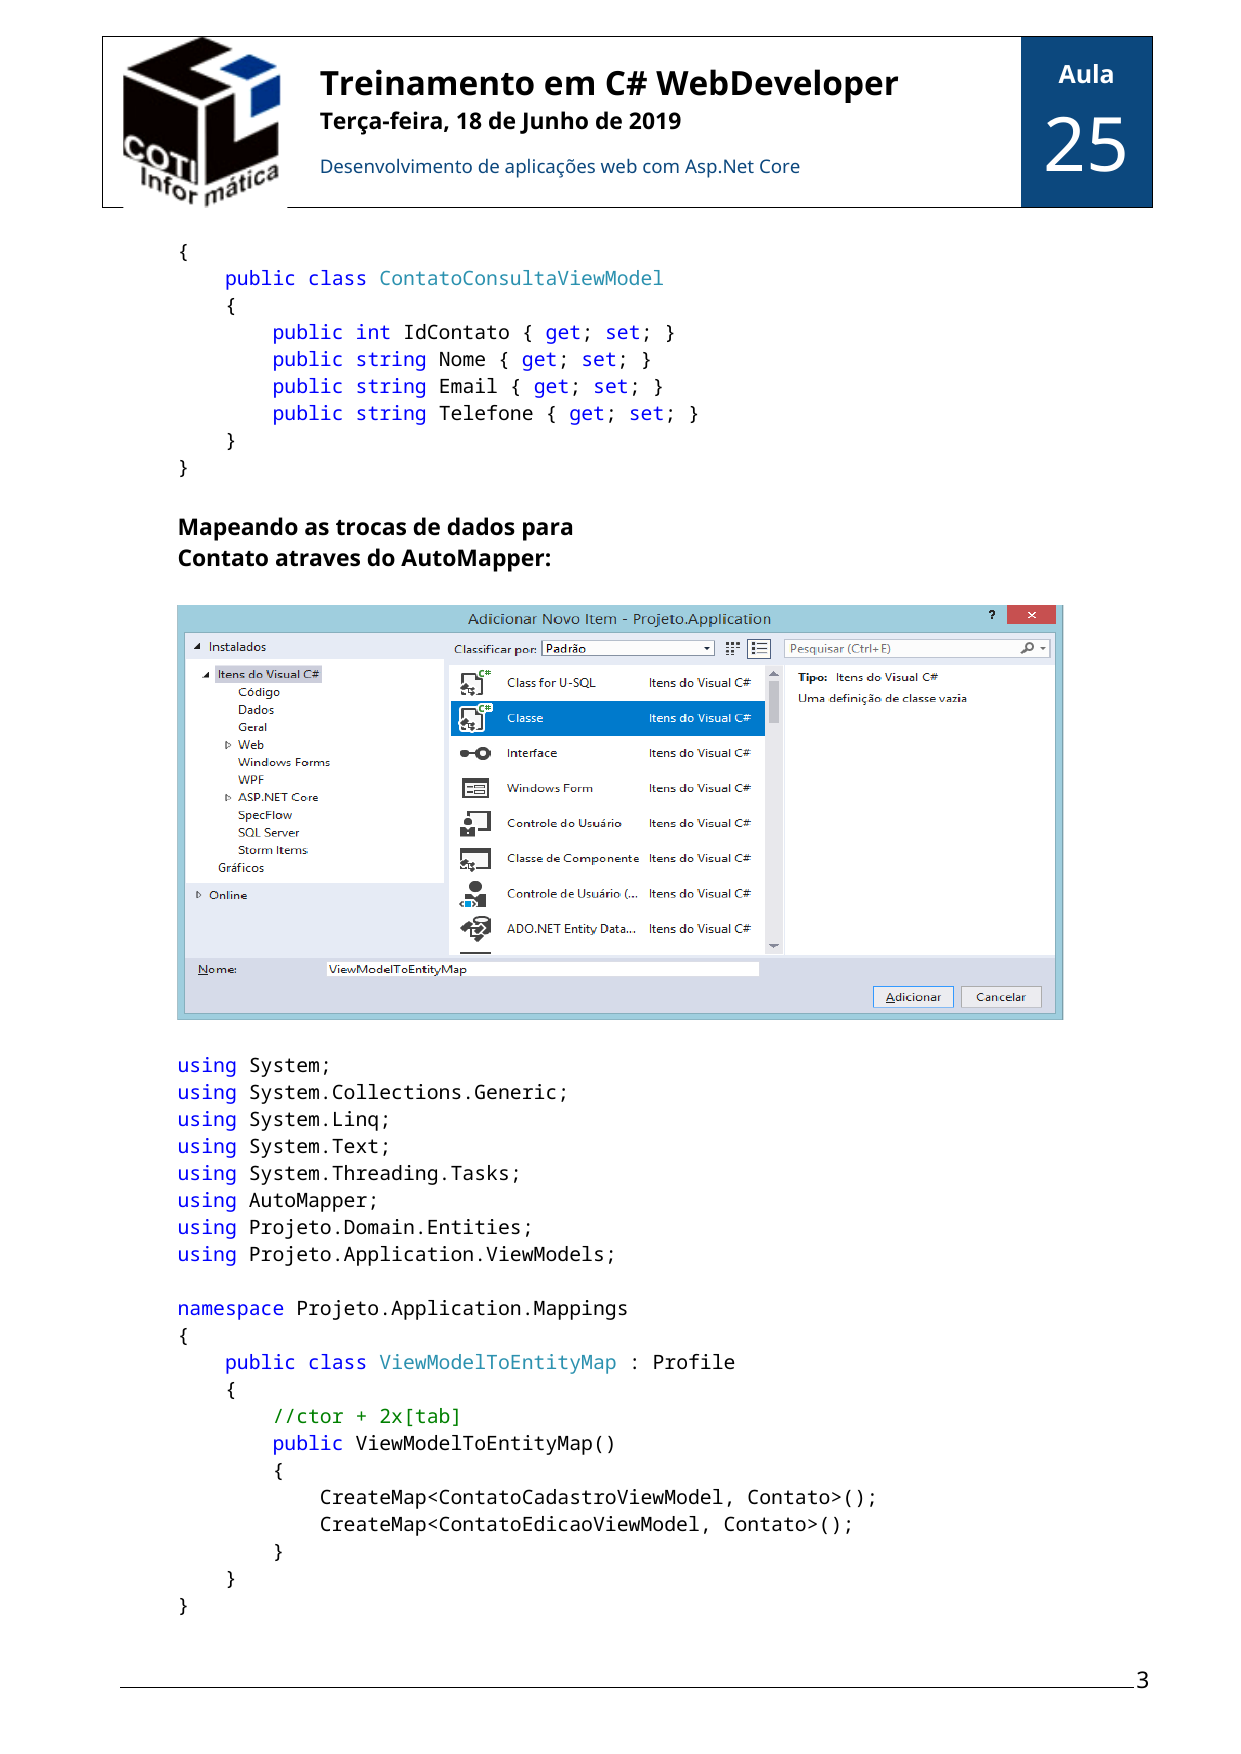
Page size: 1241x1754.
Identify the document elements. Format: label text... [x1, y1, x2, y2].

text CreateMap<ContatoEdicaoViewModel, Contato>(); [177, 1510, 1063, 1537]
text CreateMap<ContatoCadastroViewModel, Contato>(); [177, 1483, 1063, 1510]
text public string Telefone { get; set; } [177, 399, 1063, 426]
text public ViewModelToEntityMap() [177, 1429, 1063, 1456]
text namespace Projeto.Application.Mappings [177, 1294, 1063, 1321]
text Mapeando as trocas de dados para Contato atraves do AutoMapper: [177, 511, 1063, 574]
text { [177, 237, 1063, 264]
text using Projeto.Domain.Entities; [177, 1213, 1063, 1240]
text using AutoMapper; [177, 1186, 1063, 1213]
text using System.Linq; [177, 1105, 1063, 1132]
text //ctor + 2x[tab] [177, 1402, 1063, 1429]
text } [177, 1591, 1063, 1618]
text using System.Collections.Generic; [177, 1078, 1063, 1105]
text { [177, 1321, 1063, 1348]
text public int IdContato { get; set; } [177, 318, 1063, 345]
text { [177, 291, 1063, 318]
text } [177, 453, 1063, 480]
text } [177, 426, 1063, 453]
text } [177, 1564, 1063, 1591]
text { [177, 1375, 1063, 1402]
text } [177, 1537, 1063, 1564]
text { [177, 1456, 1063, 1483]
text using System.Text; [177, 1132, 1063, 1159]
text public string Nome { get; set; } [177, 345, 1063, 372]
text public class ViewModelToEntityMap : Profile [177, 1348, 1063, 1375]
picture [177, 605, 1064, 1020]
text using System.Threading.Tasks; [177, 1159, 1063, 1186]
text public class ContatoConsultaViewModel [177, 264, 1063, 291]
text public string Email { get; set; } [177, 372, 1063, 399]
text using Projeto.Application.ViewModels; [177, 1240, 1063, 1267]
text using System; [177, 1051, 1063, 1078]
